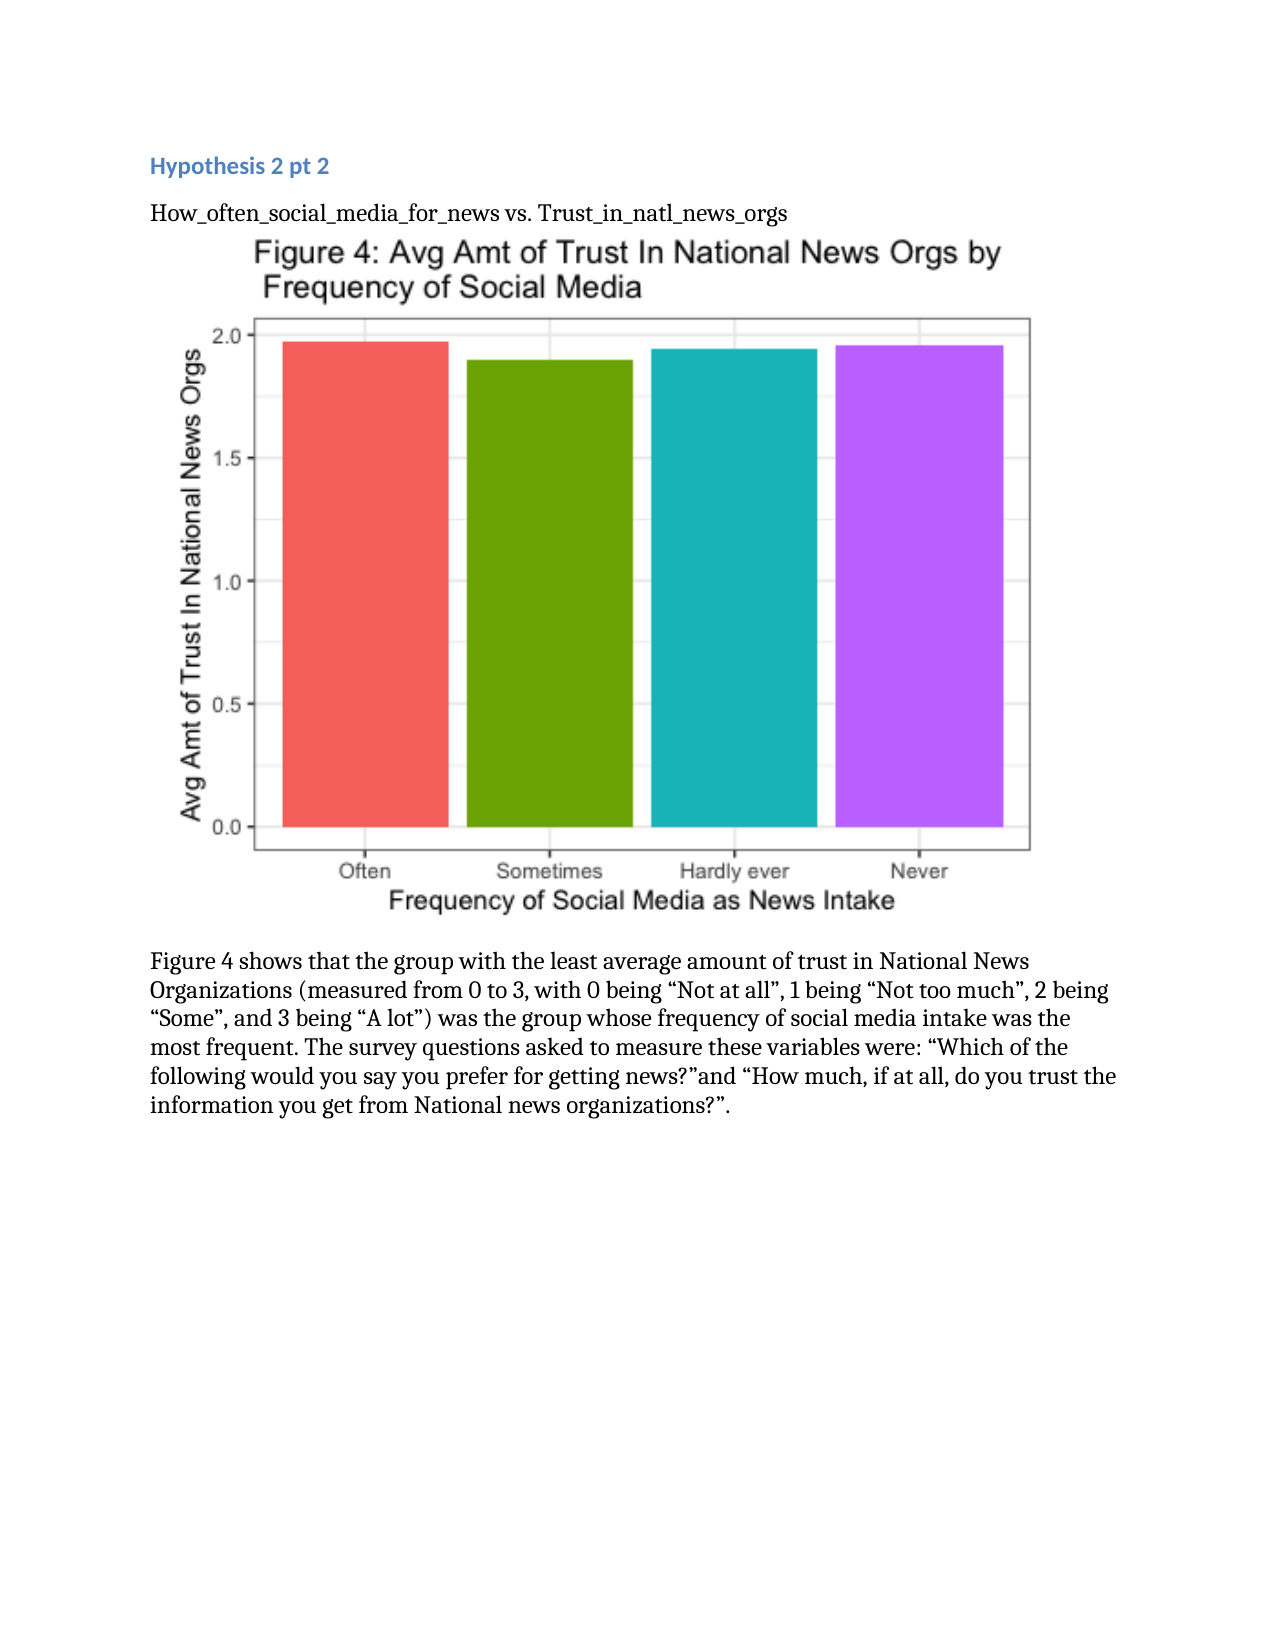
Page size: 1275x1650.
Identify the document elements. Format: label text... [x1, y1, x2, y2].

picture [168, 228, 1044, 928]
text Figure 4 shows that the group with the least average amount of trust in National News Organizations (measured from 0 to 3, with 0 being “Not at all”, 1 being “Not too much”, 2 being “Some”, and 3 being “A lot”) was the group whose frequency of social media intake was the most frequent. The survey questions asked to measure these variables were: “Which of the following would you say you prefer for getting news?”and “How much, if at all, do you trust the information you get from National news organizations?”. [150, 947, 1125, 1119]
subtitle Hypothesis 2 pt 2 [150, 150, 1125, 181]
